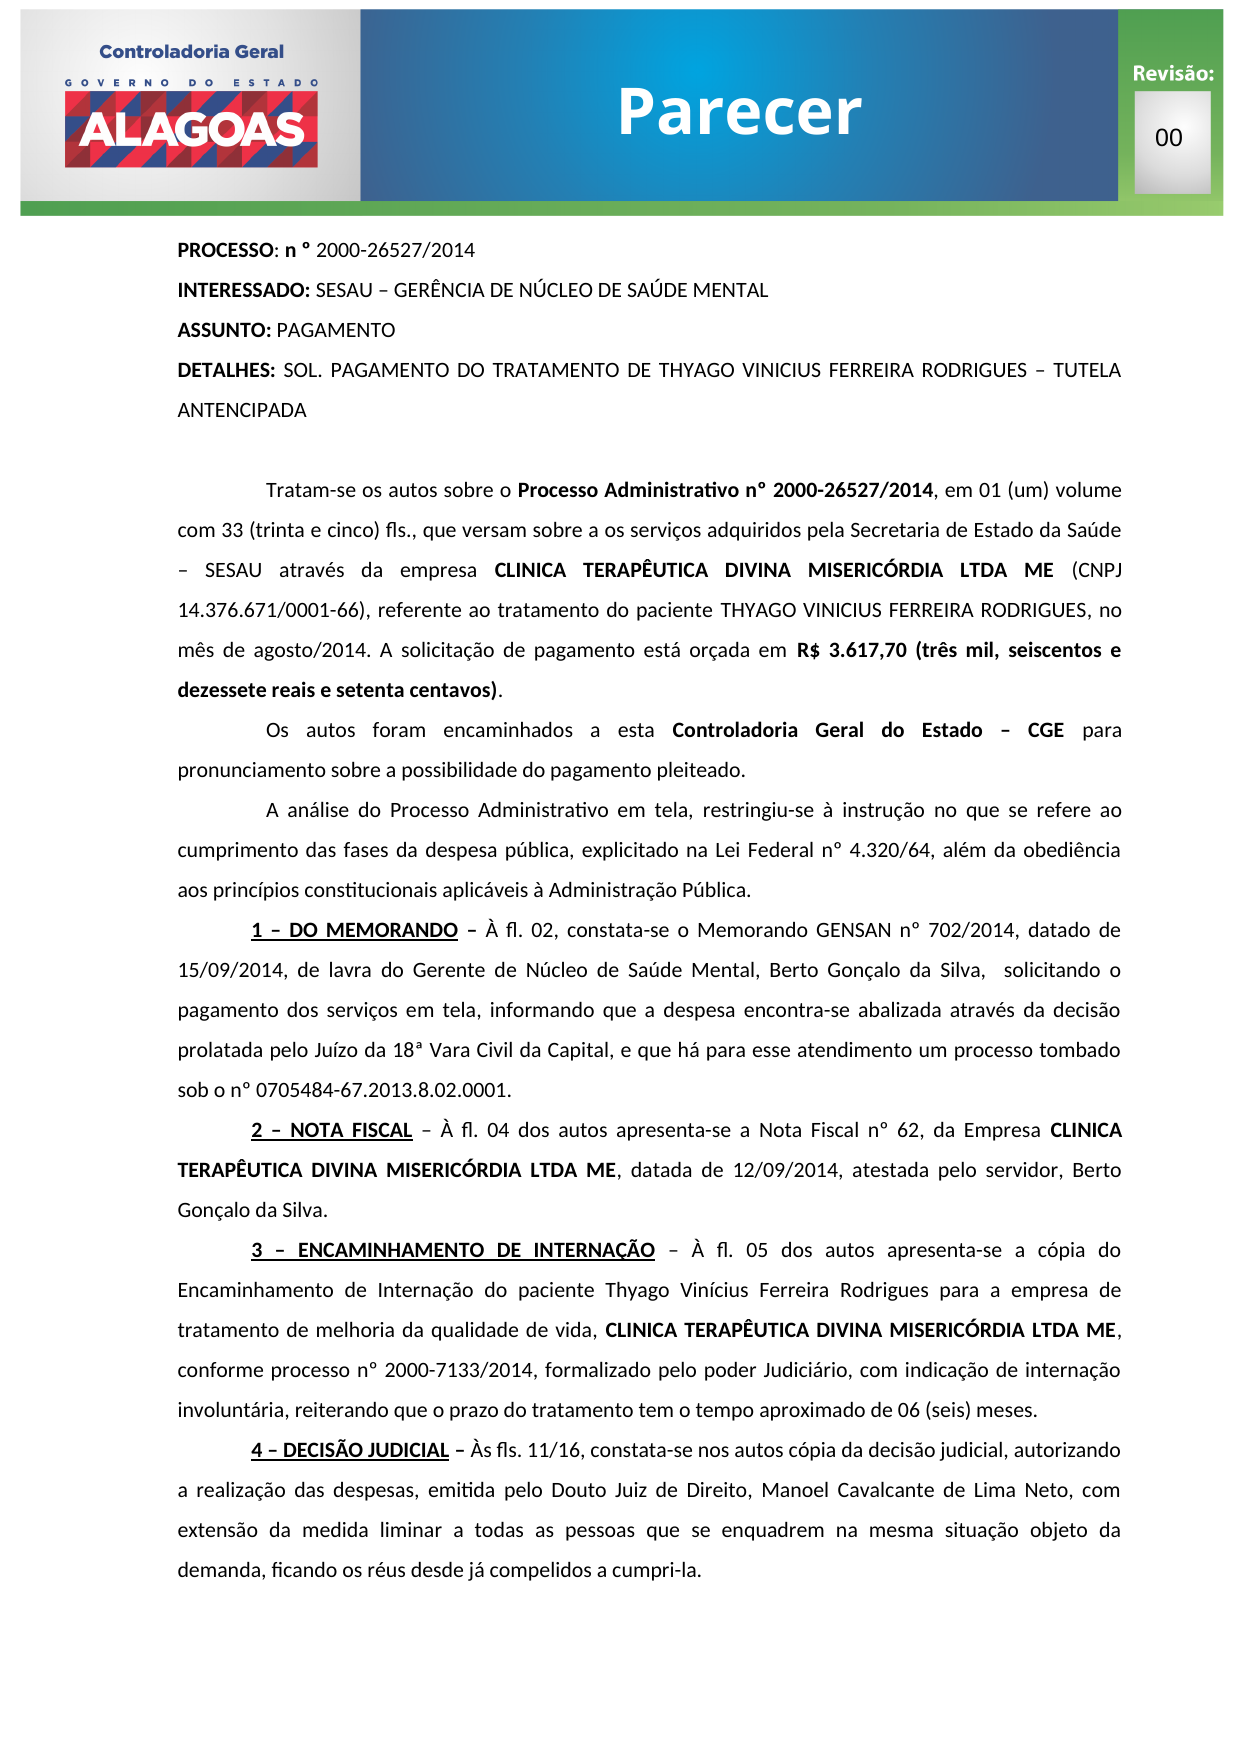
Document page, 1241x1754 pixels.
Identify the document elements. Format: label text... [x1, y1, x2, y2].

text ASSUNTO: PAGAMENTO [177, 316, 1122, 343]
text DETALHES: SOL. PAGAMENTO DO TRATAMENTO DE THYAGO VINICIUS FERREIRA RODRIGUES – TUTELA ANTENCIPADA [177, 356, 1122, 423]
text 1 – DO MEMORANDO – À fl. 02, constata-se o Memorando GENSAN nº 702/2014, datado de 15/09/2014, de lavra do Gerente de Núcleo de Saúde Mental, Berto Gonçalo da Silva, solicitando o pagamento dos serviços em tela, informando que a despesa encontra-se abalizada através da decisão prolatada pelo Juízo da 18ª Vara Civil da Capital, e que há para esse atendimento um processo tombado sob o nº 0705484-67.2013.8.02.0001. [177, 916, 1122, 1103]
text Tratam-se os autos sobre o Processo Administrativo nº 2000-26527/2014, em 01 (um) volume com 33 (trinta e cinco) fls., que versam sobre a os serviços adquiridos pela Secretaria de Estado da Saúde – SESAU através da empresa CLINICA TERAPÊUTICA DIVINA MISERICÓRDIA LTDA ME (CNPJ 14.376.671/0001-66), referente ao tratamento do paciente THYAGO VINICIUS FERREIRA RODRIGUES, no mês de agosto/2014. A solicitação de pagamento está orçada em R$ 3.617,70 (três mil, seiscentos e dezessete reais e setenta centavos). [177, 476, 1122, 703]
picture [20, 9, 1224, 216]
text 3 – ENCAMINHAMENTO DE INTERNAÇÃO – À fl. 05 dos autos apresenta-se a cópia do Encaminhamento de Internação do paciente Thyago Vinícius Ferreira Rodrigues para a empresa de tratamento de melhoria da qualidade de vida, CLINICA TERAPÊUTICA DIVINA MISERICÓRDIA LTDA ME, conforme processo nº 2000-7133/2014, formalizado pelo poder Judiciário, com indicação de internação involuntária, reiterando que o prazo do tratamento tem o tempo aproximado de 06 (seis) meses. [177, 1236, 1122, 1423]
text Os autos foram encaminhados a esta Controladoria Geral do Estado – CGE para pronunciamento sobre a possibilidade do pagamento pleiteado. [177, 716, 1122, 783]
text INTERESSADO: SESAU – GERÊNCIA DE NÚCLEO DE SAÚDE MENTAL [177, 276, 1122, 303]
text A análise do Processo Administrativo em tela, restringiu-se à instrução no que se refere ao cumprimento das fases da despesa pública, explicitado na Lei Federal nº 4.320/64, além da obediência aos princípios constitucionais aplicáveis à Administração Pública. [177, 796, 1122, 903]
text 4 – DECISÃO JUDICIAL – Às fls. 11/16, constata-se nos autos cópia da decisão judicial, autorizando a realização das despesas, emitida pelo Douto Juiz de Direito, Manoel Cavalcante de Lima Neto, com extensão da medida liminar a todas as pessoas que se enquadrem na mesma situação objeto da demanda, ficando os réus desde já compelidos a cumpri-la. [177, 1436, 1122, 1583]
text PROCESSO: n º 2000-26527/2014 [177, 236, 1122, 263]
text 2 – NOTA FISCAL – À fl. 04 dos autos apresenta-se a Nota Fiscal nº 62, da Empresa CLINICA TERAPÊUTICA DIVINA MISERICÓRDIA LTDA ME, datada de 12/09/2014, atestada pelo servidor, Berto Gonçalo da Silva. [177, 1116, 1122, 1223]
